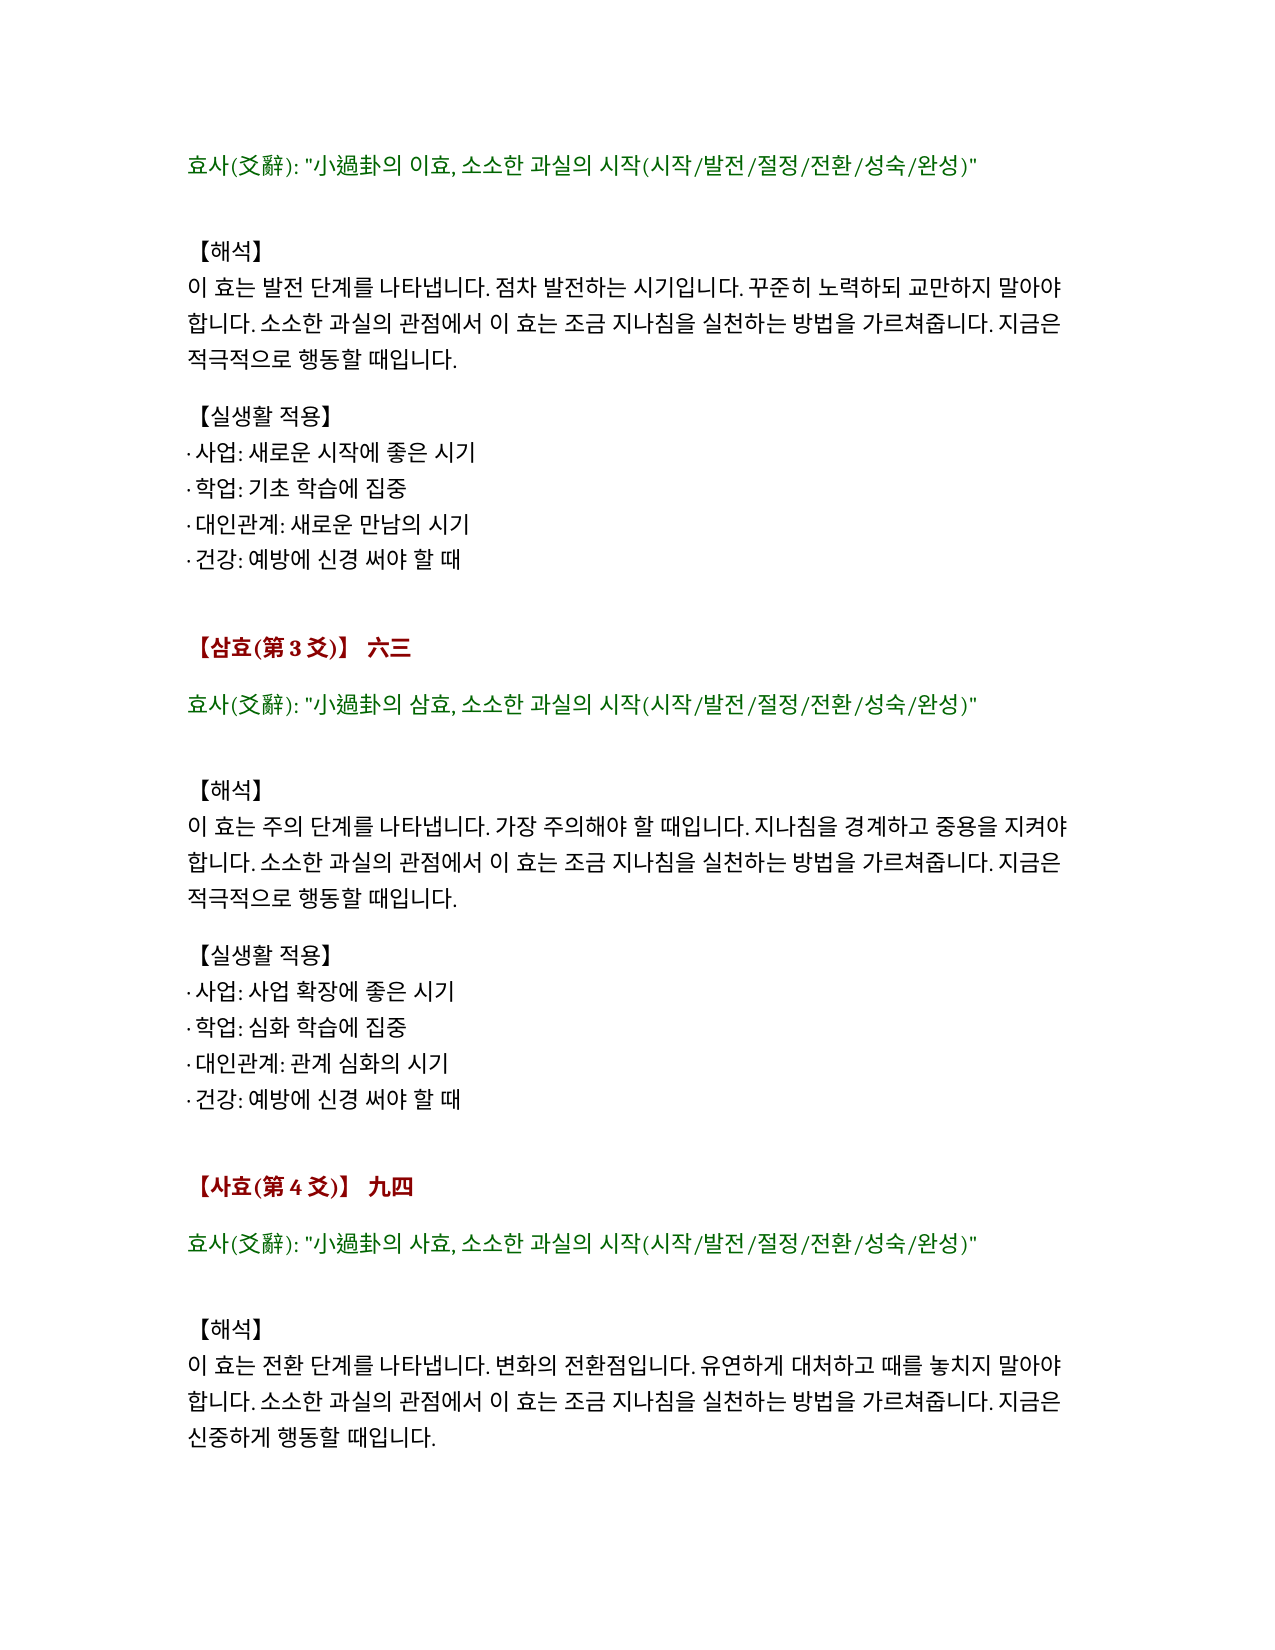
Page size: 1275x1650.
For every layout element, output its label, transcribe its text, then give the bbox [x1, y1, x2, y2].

text 【해석】 이 효는 주의 단계를 나타냅니다. 가장 주의해야 할 때입니다. 지나침을 경계하고 중용을 지켜야 합니다. 소소한 과실의 관점에서 이 효는 조금 지나침을 실천하는 방법을 가르쳐줍니다. 지금은 적극적으로 행동할 때입니다. [187, 775, 1087, 914]
text 【삼효(第3爻)】 六三 [187, 601, 1087, 663]
text 효사(爻辭): "小過卦의 사효, 소소한 과실의 시작(시작/발전/절정/전환/성숙/완성)" [187, 1228, 1087, 1289]
text 【해석】 이 효는 전환 단계를 나타냅니다. 변화의 전환점입니다. 유연하게 대처하고 때를 놓치지 말아야 합니다. 소소한 과실의 관점에서 이 효는 조금 지나침을 실천하는 방법을 가르쳐줍니다. 지금은 신중하게 행동할 때입니다. [187, 1314, 1087, 1453]
text 【실생활 적용】 · 사업: 사업 확장에 좋은 시기 · 학업: 심화 학습에 집중 · 대인관계: 관계 심화의 시기 · 건강: 예방에 신경 써야 할 때 [187, 940, 1087, 1115]
text 【실생활 적용】 · 사업: 새로운 시작에 좋은 시기 · 학업: 기초 학습에 집중 · 대인관계: 새로운 만남의 시기 · 건강: 예방에 신경 써야 할 때 [187, 401, 1087, 576]
text 효사(爻辭): "小過卦의 이효, 소소한 과실의 시작(시작/발전/절정/전환/성숙/완성)" [187, 150, 1087, 211]
text 【사효(第4爻)】 九四 [187, 1140, 1087, 1203]
text 【해석】 이 효는 발전 단계를 나타냅니다. 점차 발전하는 시기입니다. 꾸준히 노력하되 교만하지 말아야 합니다. 소소한 과실의 관점에서 이 효는 조금 지나침을 실천하는 방법을 가르쳐줍니다. 지금은 적극적으로 행동할 때입니다. [187, 236, 1087, 375]
text 효사(爻辭): "小過卦의 삼효, 소소한 과실의 시작(시작/발전/절정/전환/성숙/완성)" [187, 689, 1087, 751]
